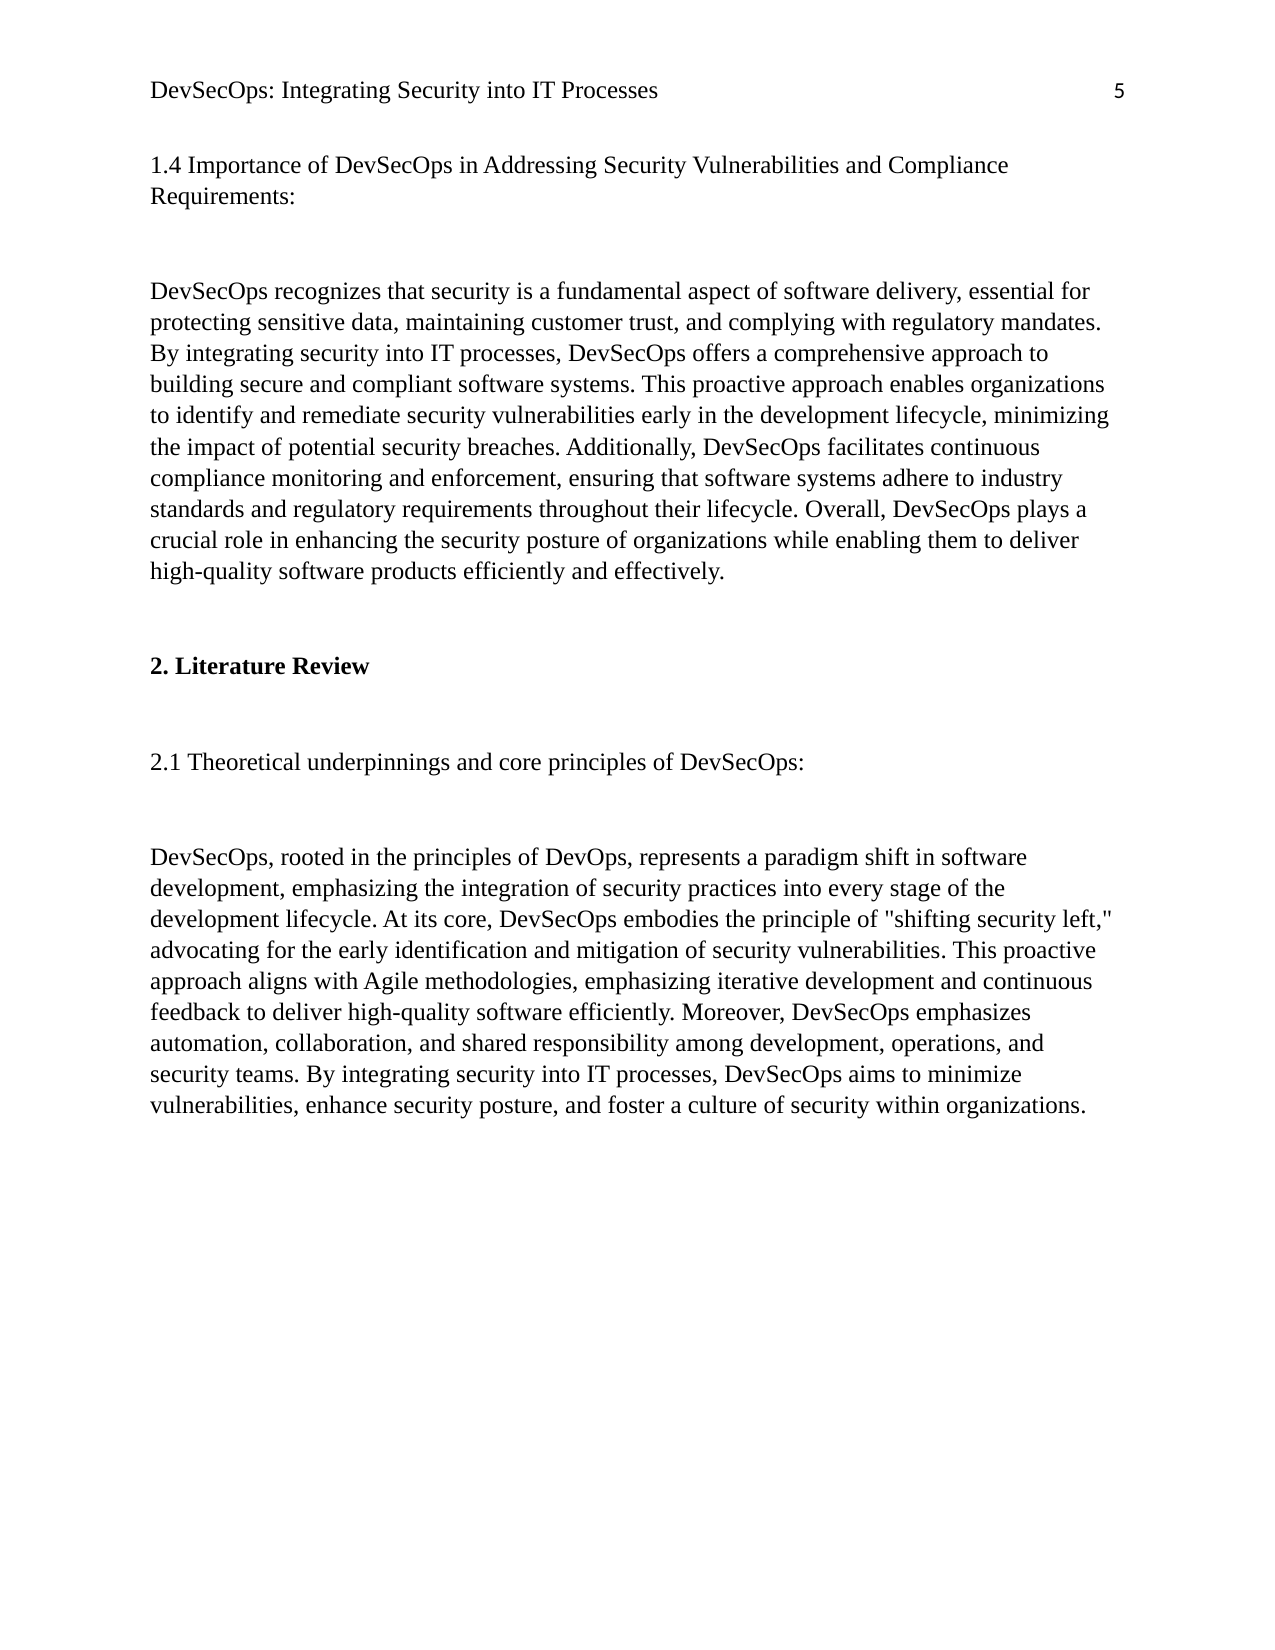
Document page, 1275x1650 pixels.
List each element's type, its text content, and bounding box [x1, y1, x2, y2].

text 2. Literature Review [150, 651, 1125, 680]
text 2.1 Theoretical underpinnings and core principles of DevSecOps: [150, 747, 1125, 775]
text DevSecOps, rooted in the principles of DevOps, represents a paradigm shift in software development, emphasizing the integration of security practices into every stage of the development lifecycle. At its core, DevSecOps embodies the principle of "shifting security left," advocating for the early identification and mitigation of security vulnerabilities. This proactive approach aligns with Agile methodologies, emphasizing iterative development and continuous feedback to deliver high-quality software efficiently. Moreover, DevSecOps emphasizes automation, collaboration, and shared responsibility among development, operations, and security teams. By integrating security into IT processes, DevSecOps aims to minimize vulnerabilities, enhance security posture, and foster a culture of security within organizations. [150, 842, 1125, 1119]
text 1.4 Importance of DevSecOps in Addressing Security Vulnerabilities and Compliance Requirements: [150, 150, 1125, 210]
text DevSecOps recognizes that security is a fundamental aspect of software delivery, essential for protecting sensitive data, maintaining customer trust, and complying with regulatory mandates. By integrating security into IT processes, DevSecOps offers a comprehensive approach to building secure and compliant software systems. This proactive approach enables organizations to identify and remediate security vulnerabilities early in the development lifecycle, minimizing the impact of potential security breaches. Additionally, DevSecOps facilitates continuous compliance monitoring and enforcement, ensuring that software systems adhere to industry standards and regulatory requirements throughout their lifecycle. Overall, DevSecOps plays a crucial role in enhancing the security posture of organizations while enabling them to deliver high-quality software products efficiently and effectively. [150, 276, 1125, 584]
